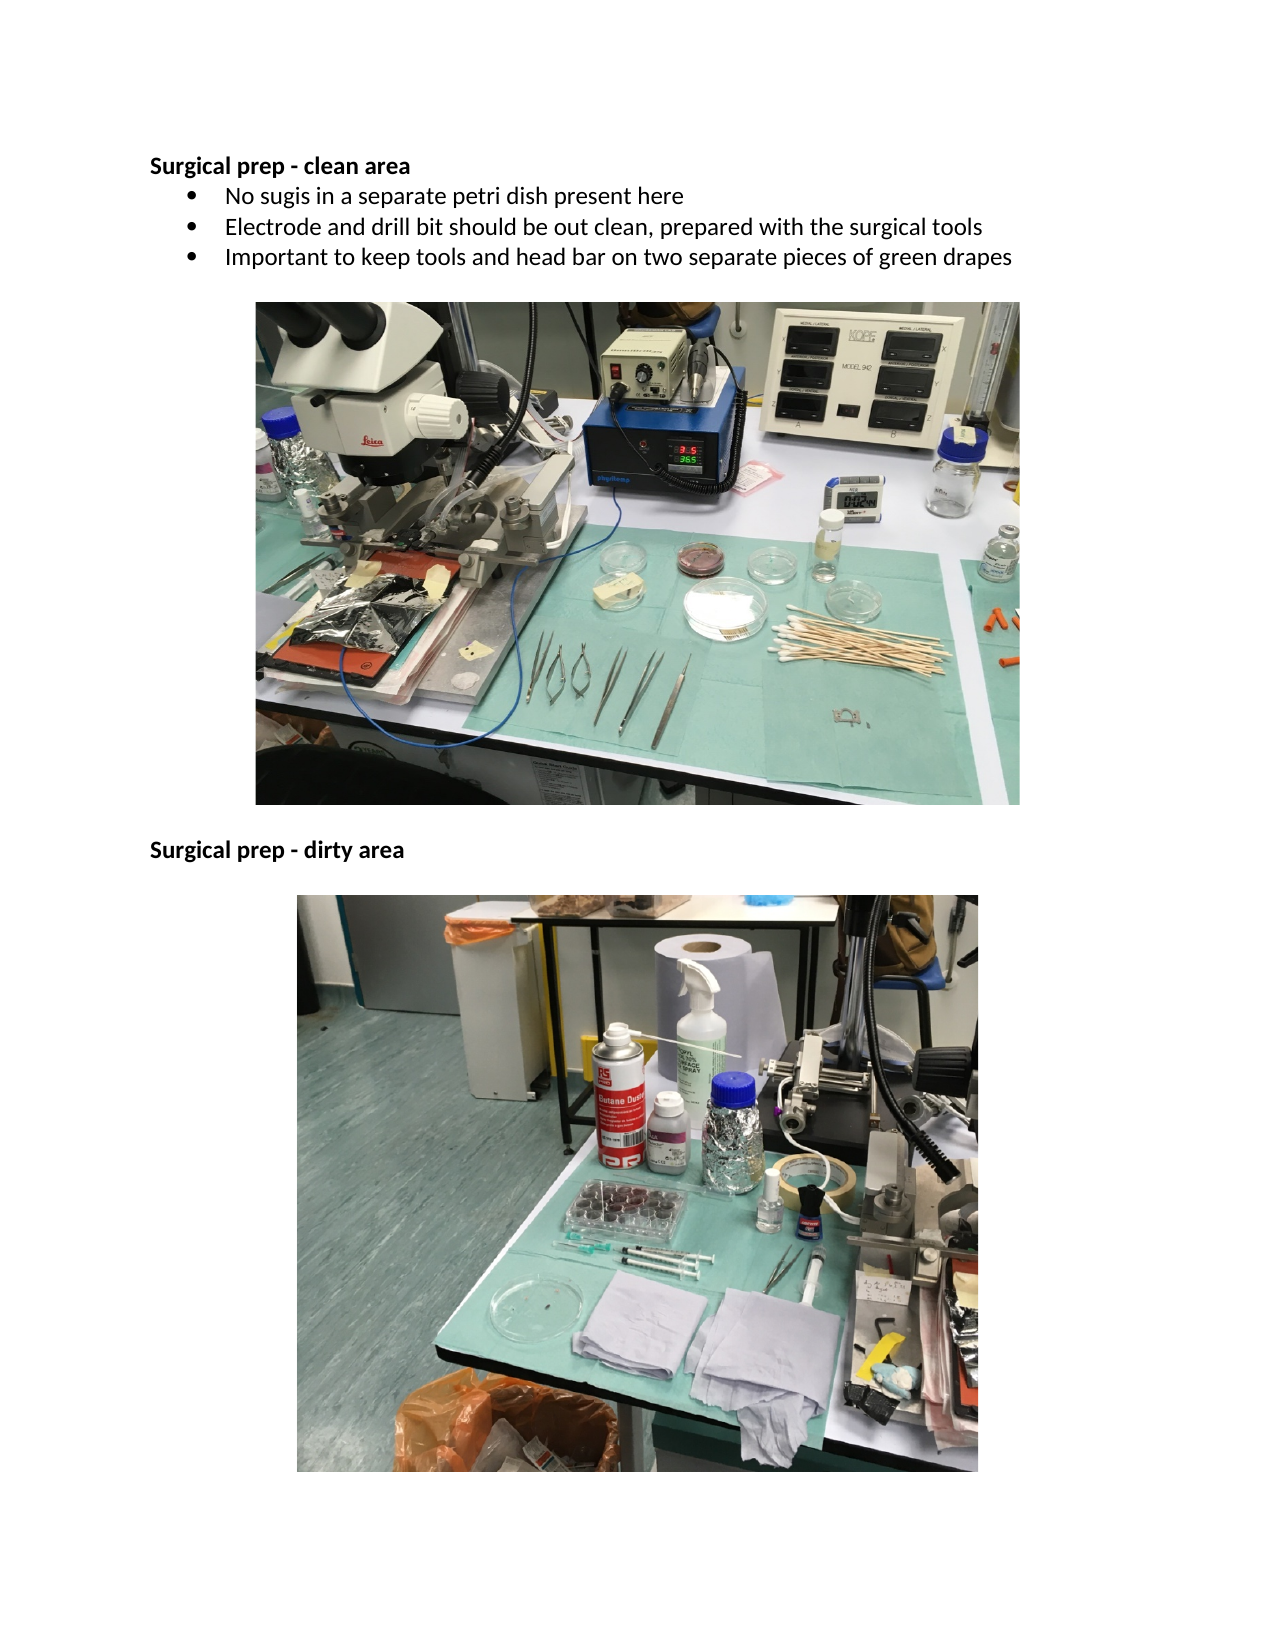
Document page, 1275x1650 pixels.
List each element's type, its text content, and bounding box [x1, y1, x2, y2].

list Important to keep tools and head bar on two separate pieces of green drapes [187, 242, 1125, 272]
list Electrode and drill bit should be out clean, prepared with the surgical tools [187, 211, 1125, 242]
text Surgical prep - clean area [150, 150, 1125, 181]
text Surgical prep - dirty area [150, 835, 1125, 865]
picture [255, 302, 1020, 805]
picture [297, 895, 979, 1472]
list No sugis in a separate petri dish present here [187, 181, 1125, 211]
